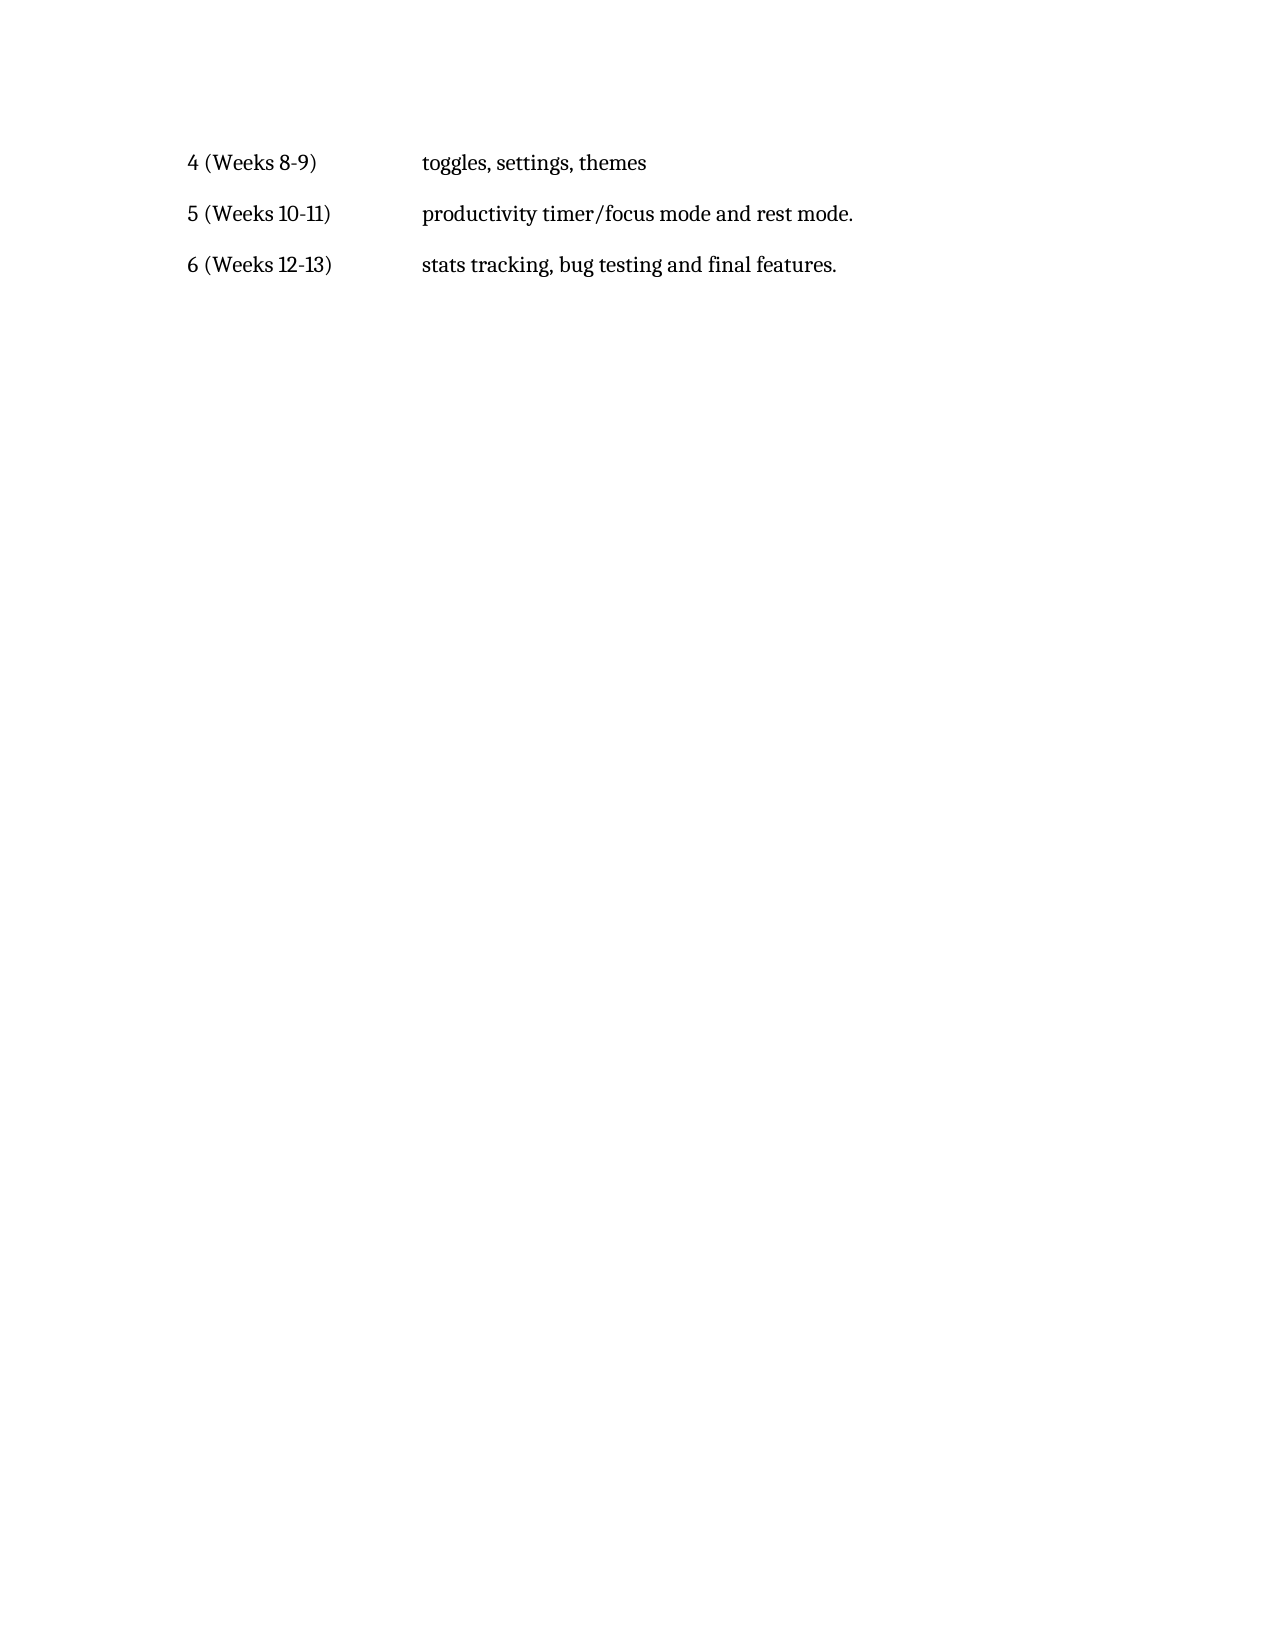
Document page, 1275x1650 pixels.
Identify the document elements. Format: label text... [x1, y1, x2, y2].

text 5 (Weeks 10-11) productivity timer/focus mode and rest mode. [187, 201, 1087, 227]
text 6 (Weeks 12-13) stats tracking, bug testing and final features. [187, 252, 1087, 278]
text 4 (Weeks 8-9) toggles, settings, themes [187, 150, 1087, 176]
